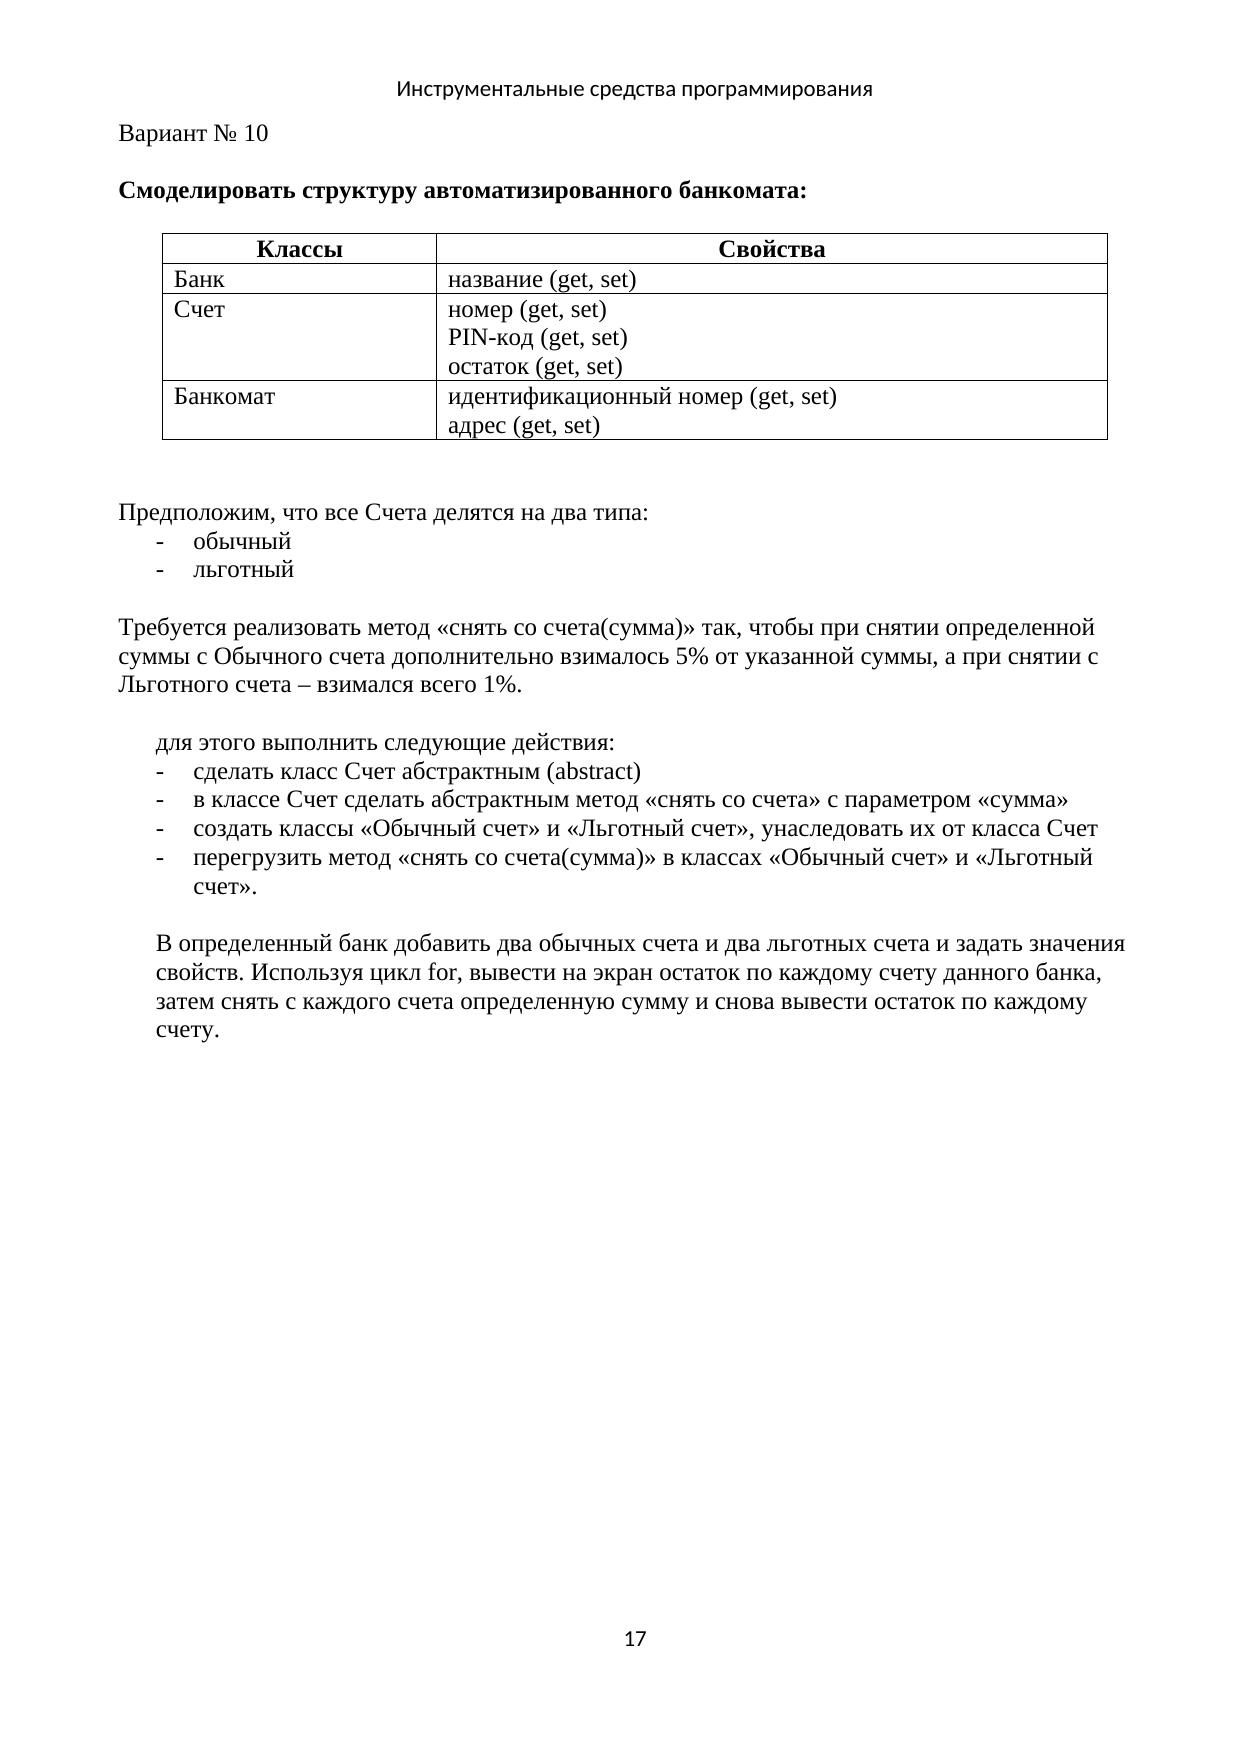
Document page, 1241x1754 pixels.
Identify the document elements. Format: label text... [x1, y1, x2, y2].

text для этого выполнить следующие действия: [118, 727, 1152, 756]
list создать классы «Обычный счет» и «Льготный счет», унаследовать их от класса Счет [156, 813, 1152, 842]
list обычный [156, 526, 1152, 554]
table_cell номер (get, set) PIN-код (get, set) остаток (get, set) [437, 294, 1107, 380]
table_cell Счет [163, 294, 436, 380]
table_header Свойства [437, 234, 1107, 263]
list в классе Счет сделать абстрактным метод «снять со счета» с параметром «сумма» [156, 784, 1152, 813]
list перегрузить метод «снять со счета(сумма)» в классах «Обычный счет» и «Льготный счет». [156, 842, 1152, 899]
table_cell Банк [163, 264, 436, 293]
table_cell Банкомат [163, 381, 436, 438]
list льготный [156, 554, 1152, 583]
list сделать класс Счет абстрактным (abstract) [156, 756, 1152, 784]
text Смоделировать структуру автоматизированного банкомата: [118, 176, 1152, 204]
text Вариант № 10 [118, 118, 1152, 147]
text В определенный банк добавить два обычных счета и два льготных счета и задать значения свойств. Используя цикл for, вывести на экран остаток по каждому счету данного банка, затем снять с каждого счета определенную сумму и снова вывести остаток по каждому счету. [156, 928, 1152, 1043]
table_cell идентификационный номер (get, set) адрес (get, set) [437, 381, 1107, 438]
text Требуется реализовать метод «снять со счета(сумма)» так, чтобы при снятии определенной суммы с Обычного счета дополнительно взималось 5% от указанной суммы, а при снятии с Льготного счета – взимался всего 1%. [118, 612, 1152, 698]
text Предположим, что все Счета делятся на два типа: [118, 497, 1152, 526]
table_cell название (get, set) [437, 264, 1107, 293]
table_header Классы [163, 234, 436, 263]
